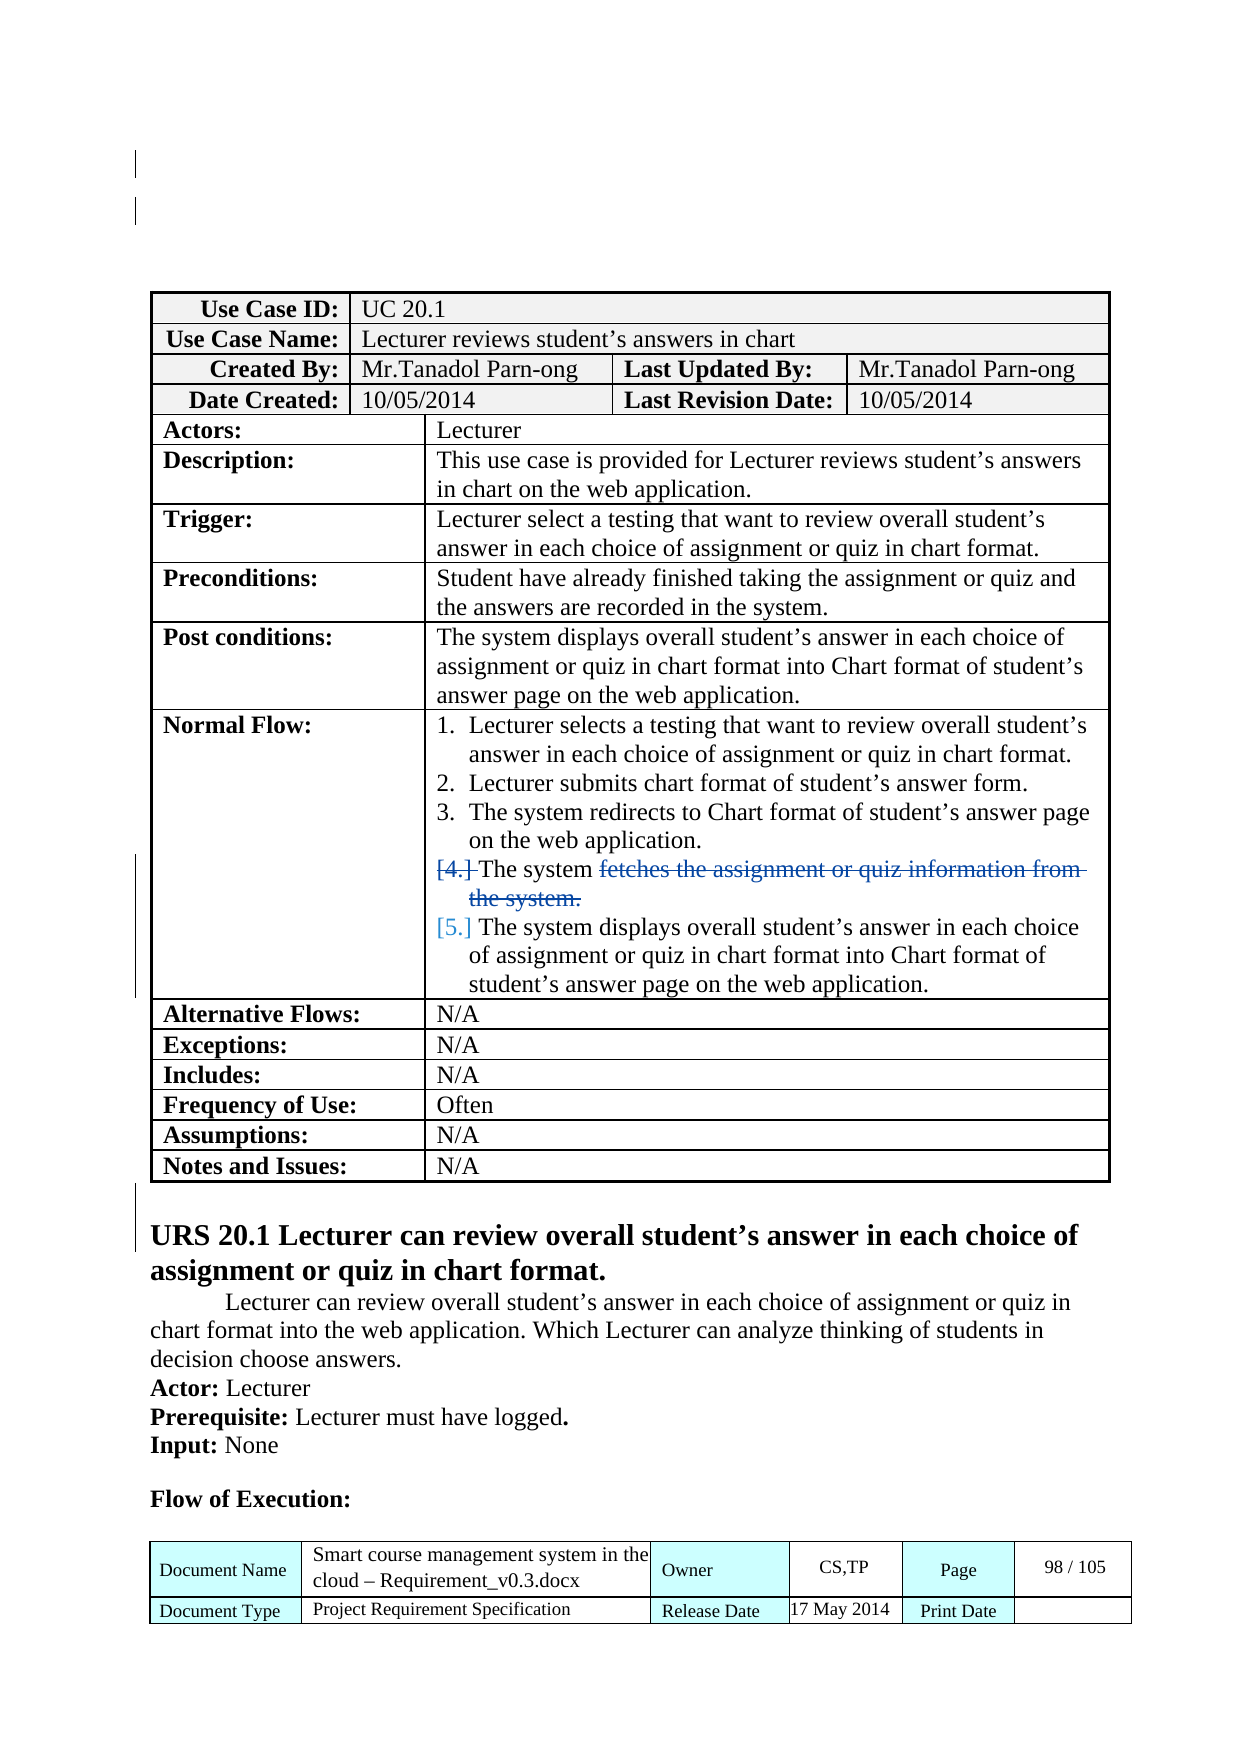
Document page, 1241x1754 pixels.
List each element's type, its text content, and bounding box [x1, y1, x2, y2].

table_cell Lecturer selects a testing that want to review overall student’s answer in each choice of assignment or quiz in chart format. Lecturer submits chart format of student’s answer form. The system redirects to Chart format of student’s answer page on the web application. The system displays overall student’s answer in each choice of assignment or quiz in chart format into Chart format of student’s answer page on the web application. [426, 710, 1108, 998]
table_cell Often [426, 1090, 1108, 1119]
table_cell Date Created: [153, 385, 349, 413]
table_cell N/A [426, 1000, 1108, 1028]
table_cell Lecturer select a testing that want to review overall student’s answer in each choice of assignment or quiz in chart format. [426, 505, 1108, 562]
table_cell Last Updated By: [613, 355, 846, 383]
table_cell Assumptions: [153, 1121, 424, 1149]
table_cell Preconditions: [153, 563, 424, 621]
text Input: None [150, 1431, 1090, 1459]
table_cell Frequency of Use: [153, 1090, 424, 1119]
table_cell N/A [426, 1151, 1108, 1180]
text Actor: Lecturer [150, 1373, 1090, 1402]
table_cell Alternative Flows: [153, 1000, 424, 1028]
text Flow of Execution: [150, 1484, 1090, 1513]
table_cell Mr.Tanadol Parn-ong [351, 355, 612, 383]
table_cell N/A [426, 1060, 1108, 1089]
table_cell Created By: [153, 355, 349, 383]
table_cell Lecturer reviews student’s answers in chart [351, 324, 1108, 353]
table_cell The system displays overall student’s answer in each choice of assignment or quiz in chart format into Chart format of student’s answer page on the web application. [426, 623, 1108, 709]
table_cell N/A [426, 1030, 1108, 1058]
table_cell Description: [153, 445, 424, 503]
table_cell Actors: [153, 415, 424, 444]
table_cell Trigger: [153, 505, 424, 562]
table_cell Normal Flow: [153, 710, 424, 998]
table_cell This use case is provided for Lecturer reviews student’s answers in chart on the web application. [426, 445, 1108, 503]
table_cell Use Case Name: [153, 324, 349, 353]
text URS 20.1 Lecturer can review overall student’s answer in each choice of assignment or quiz in chart format. [150, 1217, 1090, 1287]
text Prerequisite: Lecturer must have logged. [150, 1402, 1090, 1431]
table_cell 10/05/2014 [848, 385, 1108, 413]
text Lecturer can review overall student’s answer in each choice of assignment or quiz in chart format into the web application. Which Lecturer can analyze thinking of students in decision choose answers. [150, 1287, 1090, 1373]
table_header UC 20.1 [351, 294, 1108, 322]
table_cell Post conditions: [153, 623, 424, 709]
table_cell Includes: [153, 1060, 424, 1089]
table_cell Mr.Tanadol Parn-ong [848, 355, 1108, 383]
table_cell Notes and Issues: [153, 1151, 424, 1180]
table_cell 10/05/2014 [351, 385, 612, 413]
table_cell Lecturer [426, 415, 1108, 444]
table_cell Student have already finished taking the assignment or quiz and the answers are recorded in the system. [426, 563, 1108, 621]
table_cell Exceptions: [153, 1030, 424, 1058]
table_header Use Case ID: [153, 294, 349, 322]
table_cell N/A [426, 1121, 1108, 1149]
table_cell Last Revision Date: [613, 385, 846, 413]
